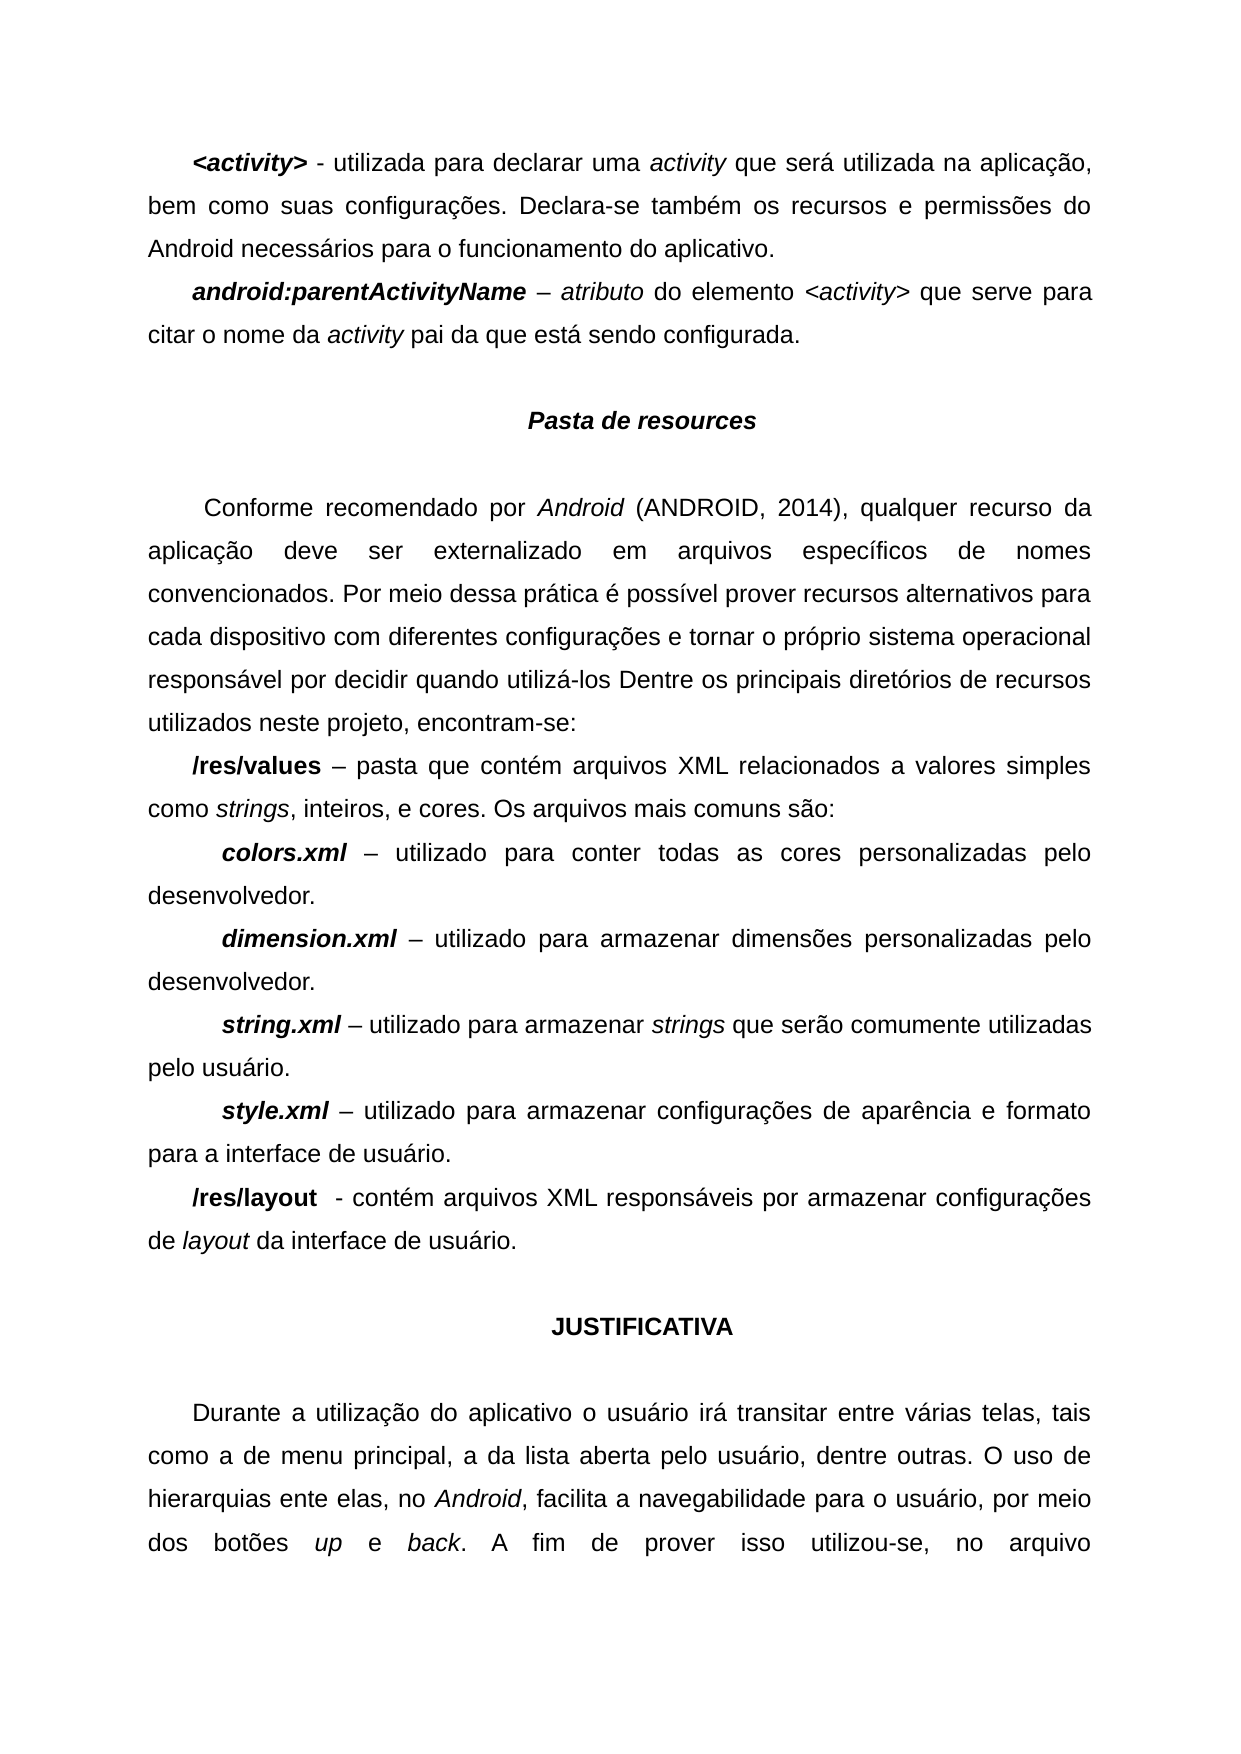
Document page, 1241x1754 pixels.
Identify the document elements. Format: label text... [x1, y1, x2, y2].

text /res/layout - arquivos XML responsáveis por armazenar configurações de layout da interface de usuário. [148, 1183, 1092, 1254]
text Pasta de resources [148, 406, 1092, 435]
text /res/values – que contém arquivos XML relacionados a valores simples como strings, inteiros, e cores Os arquivos mais comuns são: [148, 751, 1092, 823]
text JUSTIFICATIVA [148, 1312, 1092, 1341]
text <activity> - utilizada para declarar uma activity que será utilizada na aplicação, bem como suas configurações. Declara-se também os recursos e permissões do Android necessários para o funcionamento do aplicativo. [148, 148, 1092, 263]
text style.xml – para armazenar configurações de aparência e formato para a interface de usuário. [148, 1096, 1092, 1168]
text colors.xml – para conter todas as cores personalizadas pelo desenvolvedor. [148, 838, 1092, 909]
text dimension.xml – para armazenar dimensões personalizadas pelo desenvolvedor. [148, 924, 1092, 996]
text android:parentActivityName – atributo do elemento <activity> que serve para citar o nome da activity pai da que está sendo configurada. [148, 277, 1092, 349]
text string.xml – para armazenar strings que serão comumente utilizadas pelo usuário. [148, 1010, 1092, 1082]
